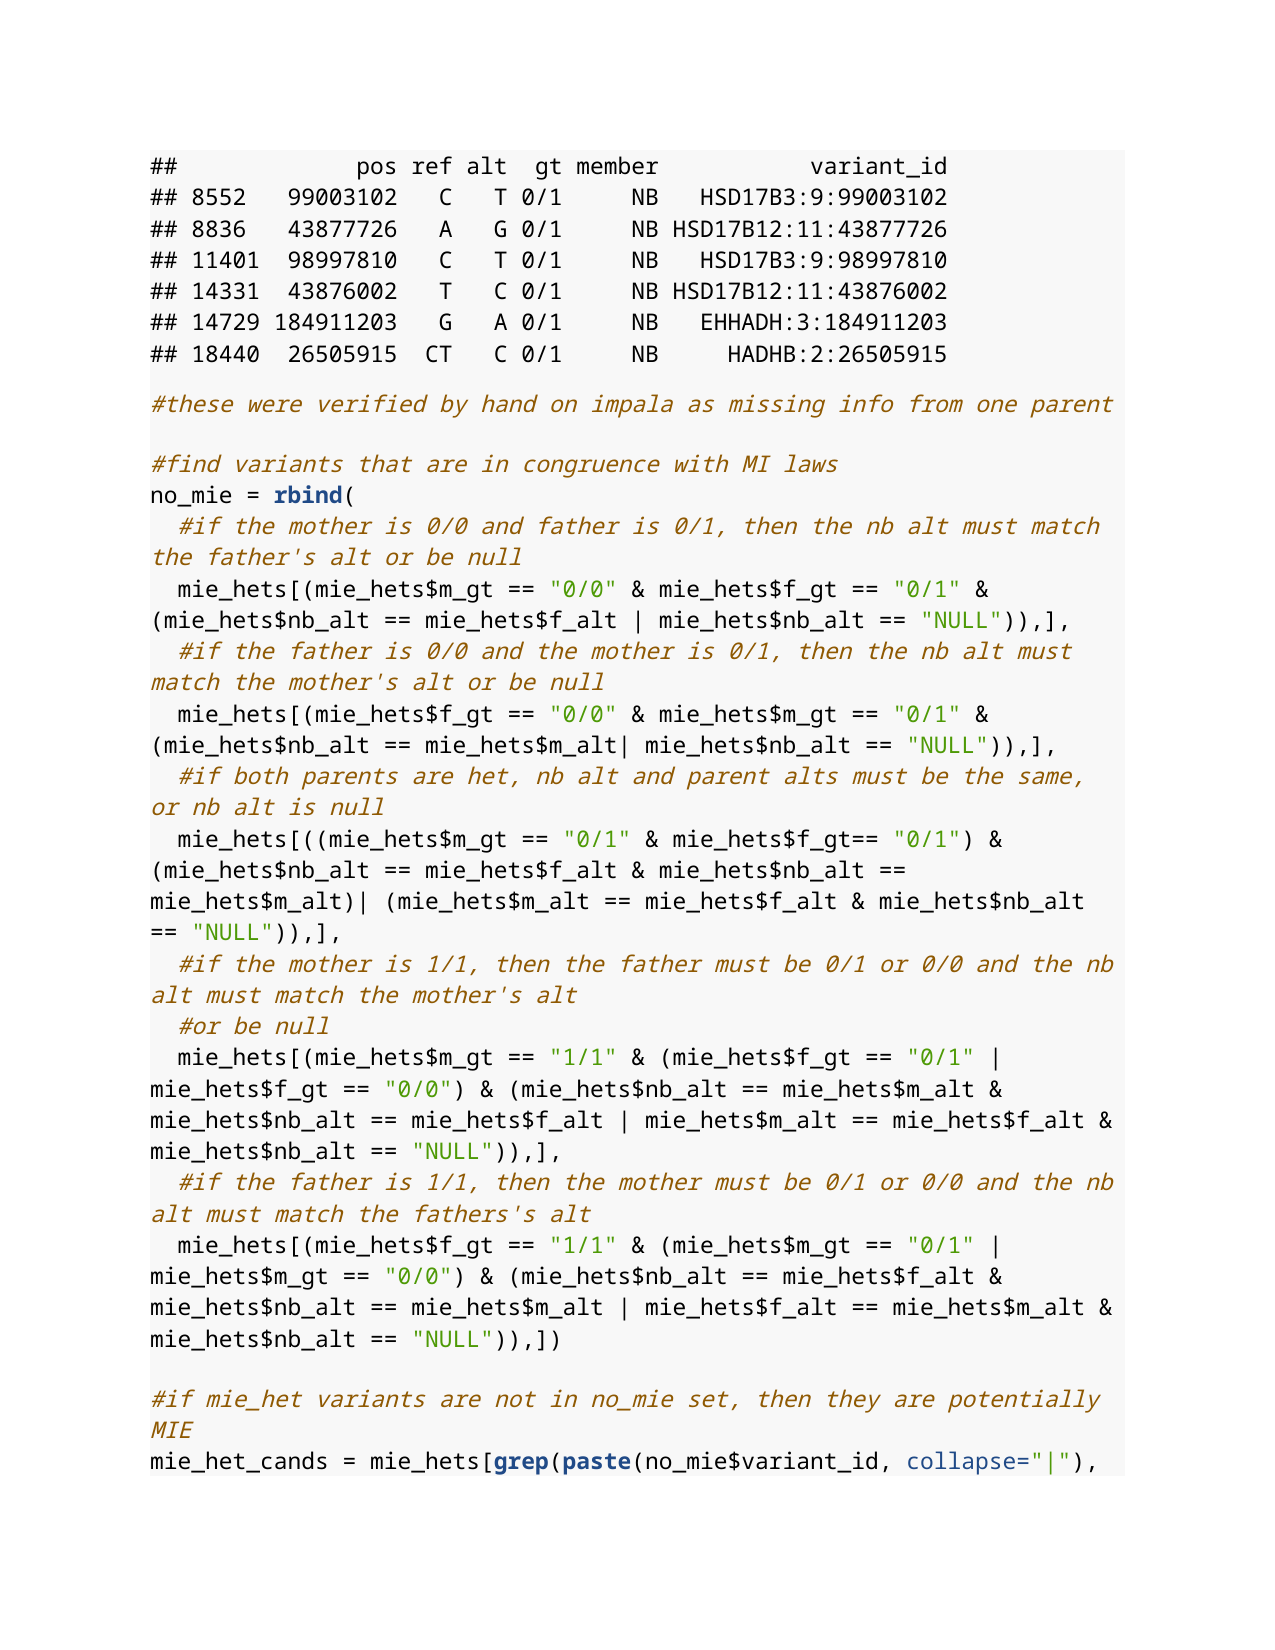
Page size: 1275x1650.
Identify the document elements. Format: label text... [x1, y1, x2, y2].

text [150, 150, 1125, 369]
